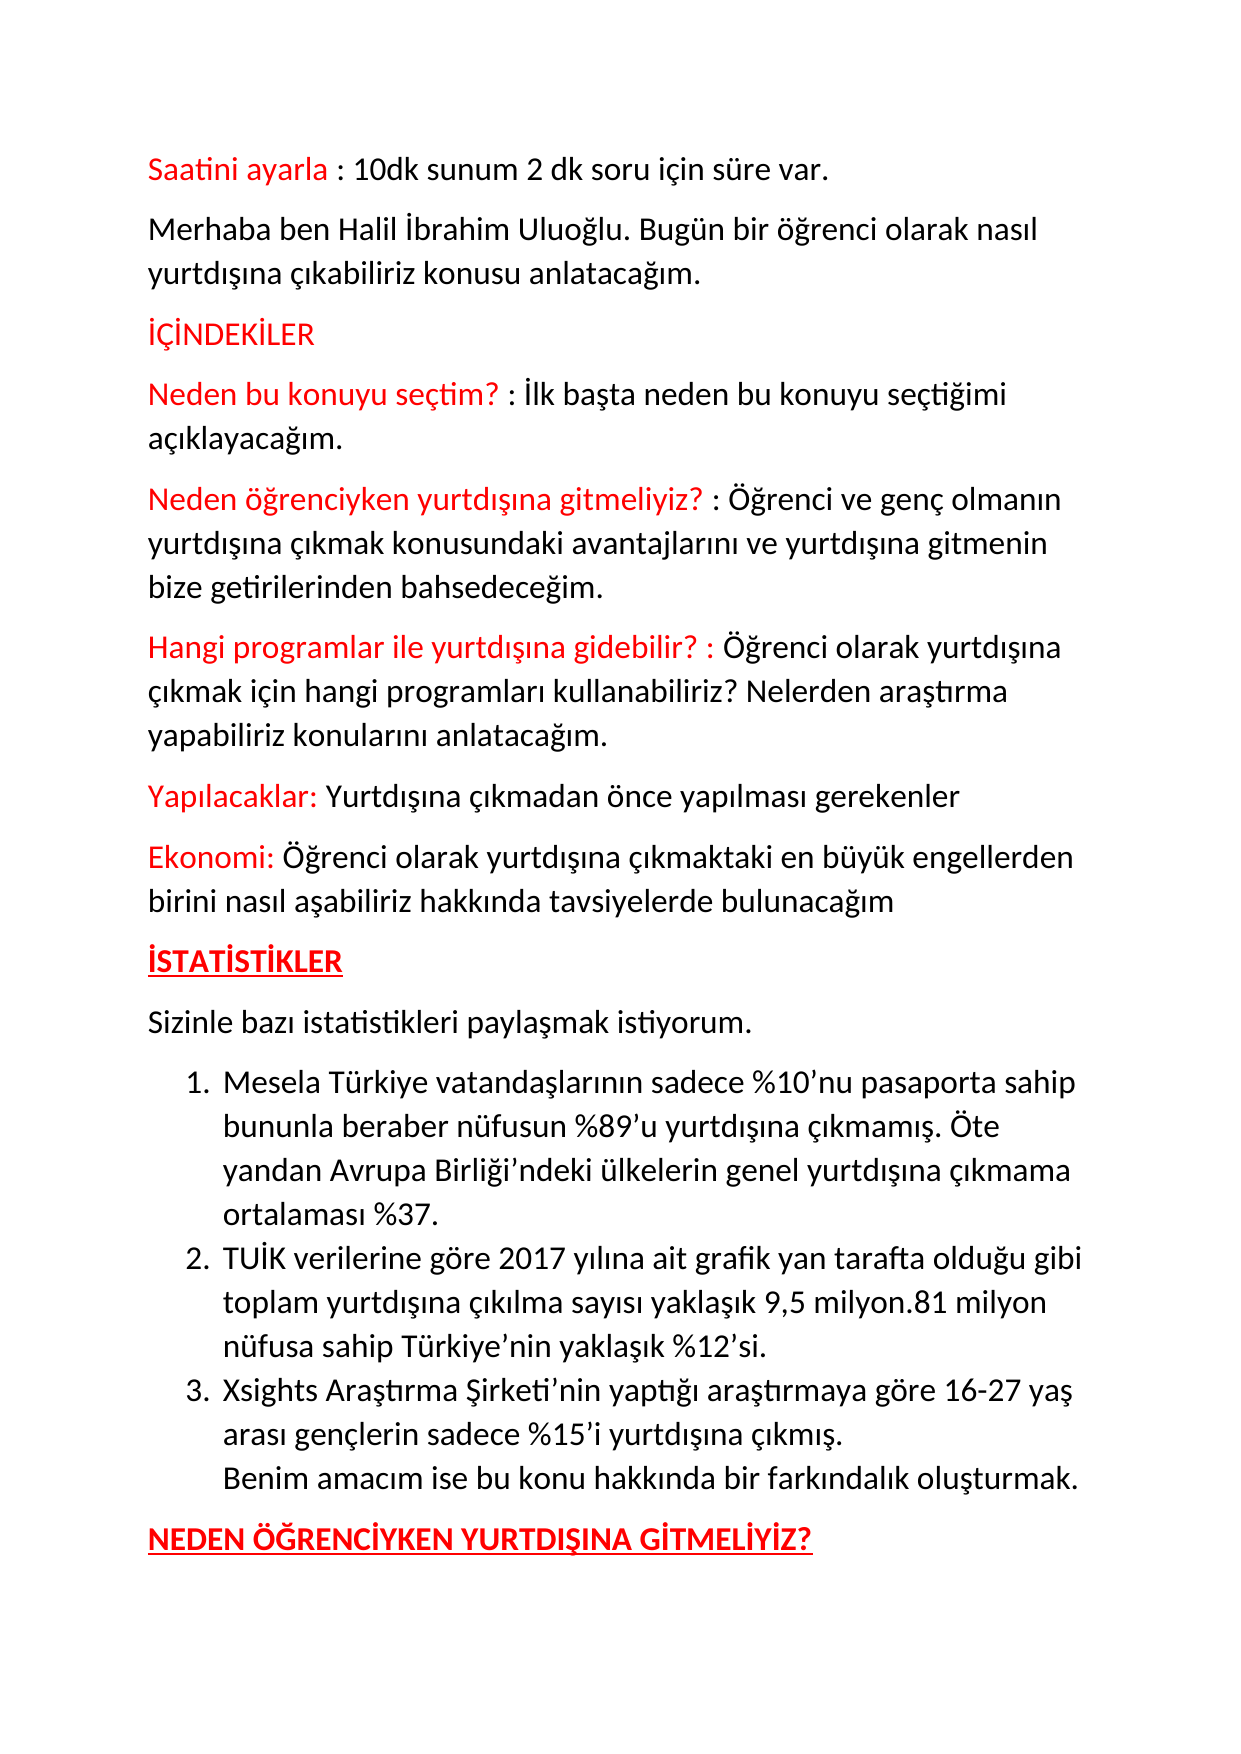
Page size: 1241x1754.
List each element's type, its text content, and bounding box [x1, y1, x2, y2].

list Benim amacım ise bu konu hakkında bir farkındalık oluşturmak. [223, 1457, 1093, 1498]
text Saatini ayarla : 10dk sunum 2 dk soru için süre var. [148, 148, 1093, 188]
text Neden bu konuyu seçtim? : İlk başta neden bu konuyu seçtiğimi açıklayacağım. [148, 373, 1093, 458]
list TUİK verilerine göre 2017 yılına ait grafik yan tarafta olduğu gibi toplam yurtdışına çıkılma sayısı yaklaşık 9,5 milyon.81 milyon nüfusa sahip Türkiye’nin yaklaşık %12’si. [185, 1237, 1093, 1366]
text Neden öğrenciyken yurtdışına gitmeliyiz? : Öğrenci ve genç olmanın yurtdışına çıkmak konusundaki avantajlarını ve yurtdışına gitmenin bize getirilerinden bahsedeceğim. [148, 478, 1093, 607]
text NEDEN ÖĞRENCİYKEN YURTDIŞINA GİTMELİYİZ? [148, 1518, 1093, 1558]
text Hangi programlar ile yurtdışına gidebilir? : Öğrenci olarak yurtdışına çıkmak için hangi programları kullanabiliriz? Nelerden araştırma yapabiliriz konularını anlatacağım. [148, 627, 1093, 755]
text İSTATİSTİKLER [148, 940, 1093, 981]
text Ekonomi: Öğrenci olarak yurtdışına çıkmaktaki en büyük engellerden birini nasıl aşabiliriz hakkında tavsiyelerde bulunacağım [148, 836, 1093, 920]
list Xsights Araştırma Şirketi’nin yaptığı araştırmaya göre 16-27 yaş arası gençlerin sadece %15’i yurtdışına çıkmış. [185, 1369, 1093, 1454]
list Mesela Türkiye vatandaşlarının sadece %10’nu pasaporta sahip bununla beraber nüfusun %89’u yurtdışına çıkmamış. Öte yandan Avrupa Birliği’ndeki ülkelerin genel yurtdışına çıkmama ortalaması %37. [185, 1062, 1093, 1234]
text Merhaba ben Halil İbrahim Uluoğlu. Bugün bir öğrenci olarak nasıl yurtdışına çıkabiliriz konusu anlatacağım. [148, 208, 1093, 293]
text Sizinle bazı istatistikleri paylaşmak istiyorum. [148, 1001, 1093, 1042]
text İÇİNDEKİLER [148, 313, 1093, 353]
text Yapılacaklar: Yurtdışına çıkmadan önce yapılması gerekenler [148, 775, 1093, 816]
